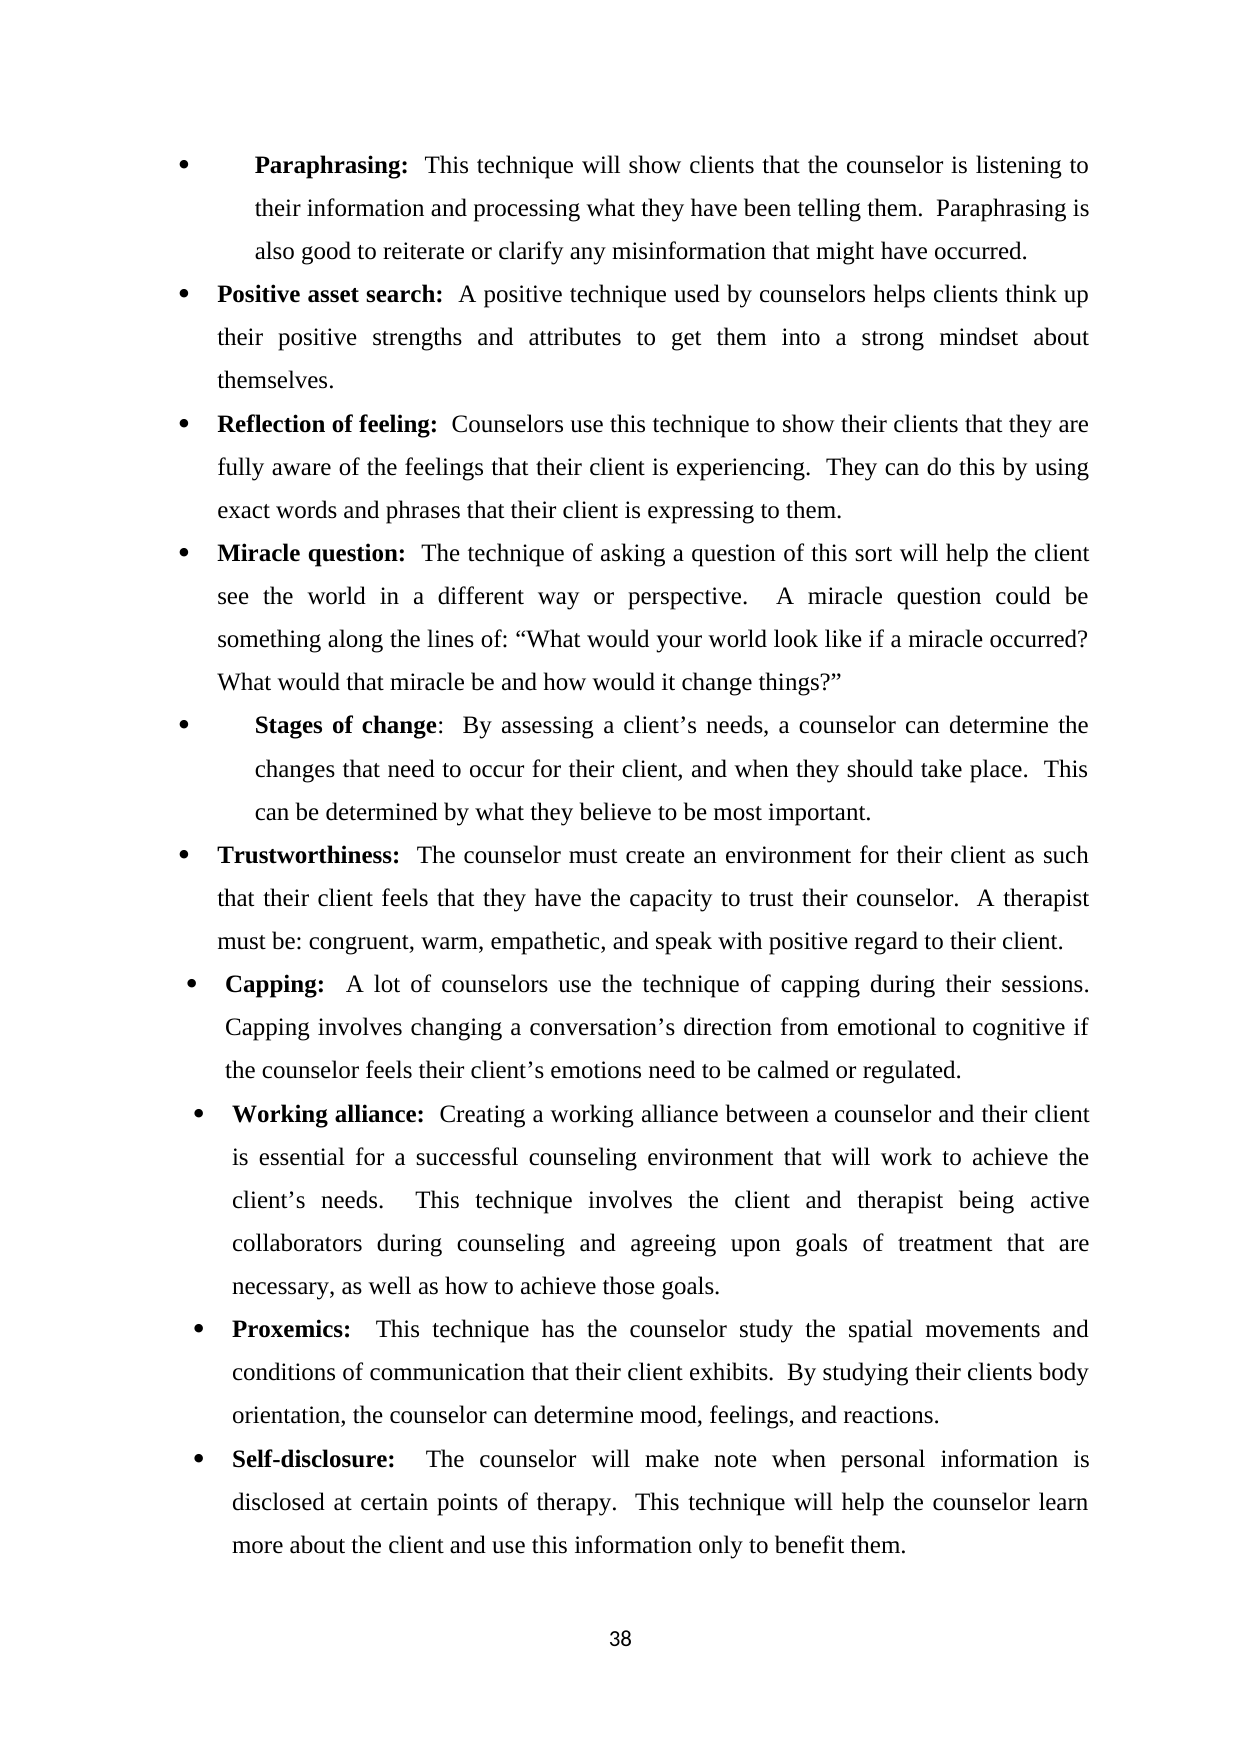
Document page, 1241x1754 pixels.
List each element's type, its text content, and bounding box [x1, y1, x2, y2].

list Proxemics: This technique has the counselor study the spatial movements and conditions of communication that their client exhibits. By studying their clients body orientation, the counselor can determine mood, feelings, and reactions. [194, 1314, 1090, 1429]
list Capping: A lot of counselors use the technique of capping during their sessions. Capping involves changing a conversation’s direction from emotional to cognitive if the counselor feels their client’s emotions need to be calmed or regulated. [187, 969, 1090, 1084]
list Positive asset search: A positive technique used by counselors helps clients think up their positive strengths and attributes to get them into a strong mindset about themselves. [179, 279, 1090, 394]
list Self-disclosure: The counselor will make note when personal information is disclosed at certain points of therapy. This technique will help the counselor learn more about the client and use this information only to benefit them. [194, 1444, 1090, 1559]
list Paraphrasing: This technique will show clients that the counselor is listening to their information and processing what they have been telling them. Paraphrasing is also good to reiterate or clarify any misinformation that might have occurred. [179, 150, 1090, 265]
list Stages of change: By assessing a client’s needs, a counselor can determine the changes that need to occur for their client, and when they should take place. This can be determined by what they believe to be most important. [179, 711, 1090, 826]
list Working alliance: Creating a working alliance between a counselor and their client is essential for a successful counseling environment that will work to achieve the client’s needs. This technique involves the client and therapist being active collaborators during counseling and agreeing upon goals of treatment that are necessary, as well as how to achieve those goals. [194, 1099, 1090, 1300]
list Miracle question: The technique of asking a question of this sort will help the client see the world in a different way or perspective. A miracle question could be something along the lines of: “What would your world look like if a miracle occurred? What would that miracle be and how would it change things?” [179, 538, 1090, 696]
list Reflection of feeling: Counselors use this technique to show their clients that they are fully aware of the feelings that their client is experiencing. They can do this by using exact words and phrases that their client is expressing to them. [179, 409, 1090, 524]
list Trustworthiness: The counselor must create an environment for their client as such that their client feels that they have the capacity to trust their counselor. A therapist must be: congruent, warm, empathetic, and speak with positive regard to their client. [179, 840, 1090, 955]
